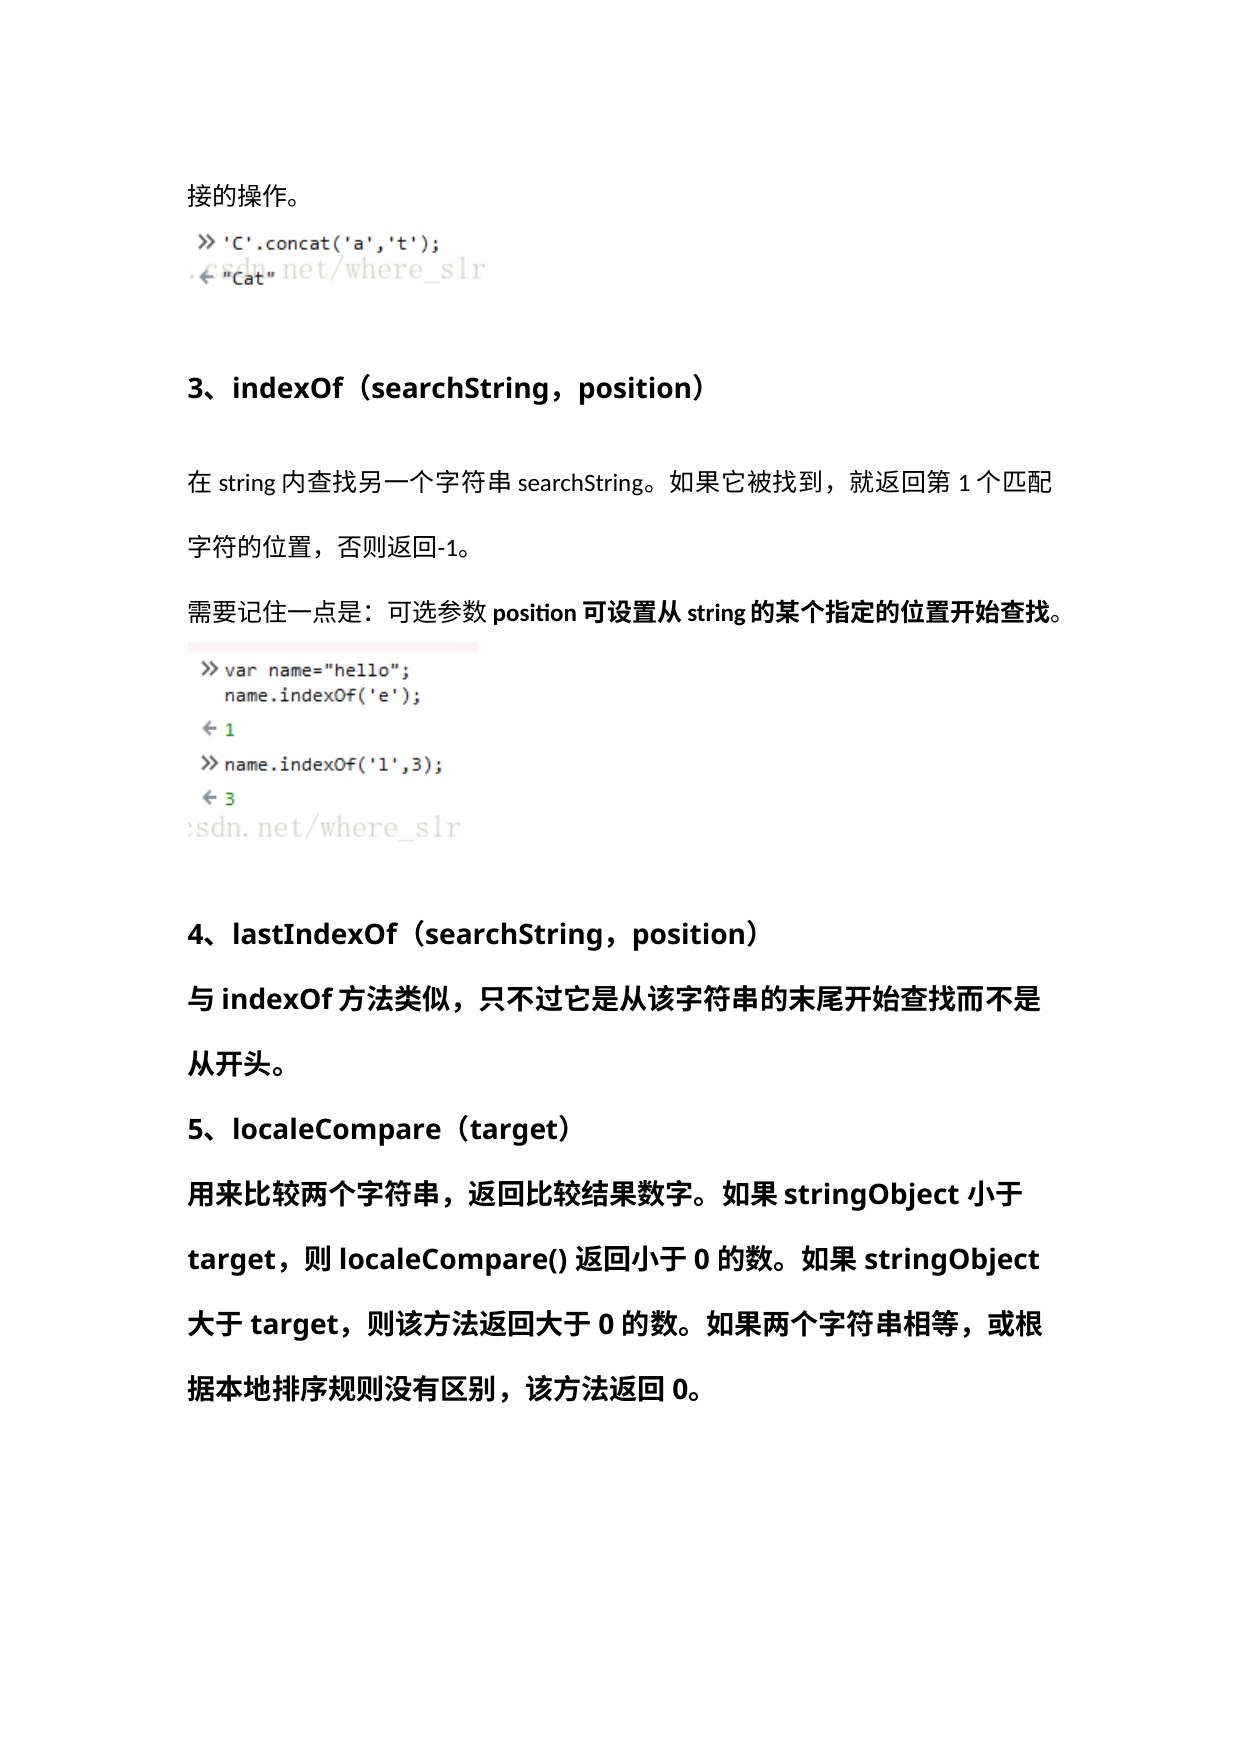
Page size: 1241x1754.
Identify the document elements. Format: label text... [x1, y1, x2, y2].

text 在string内查找另一个字符串searchString。如果它被找到，就返回第1个匹配字符的位置，否则返回-1。 [187, 448, 1053, 578]
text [187, 162, 1053, 227]
subtitle 3、indexOf（searchString，position） [187, 354, 1053, 419]
picture [187, 227, 504, 301]
picture [187, 642, 479, 859]
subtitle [187, 1124, 1053, 1449]
subtitle lastIndexOf（searchString，position） 与indexOf方法类似，只不过它是从该字符串的末尾开始查找而不是从开头。 [187, 899, 1053, 1094]
